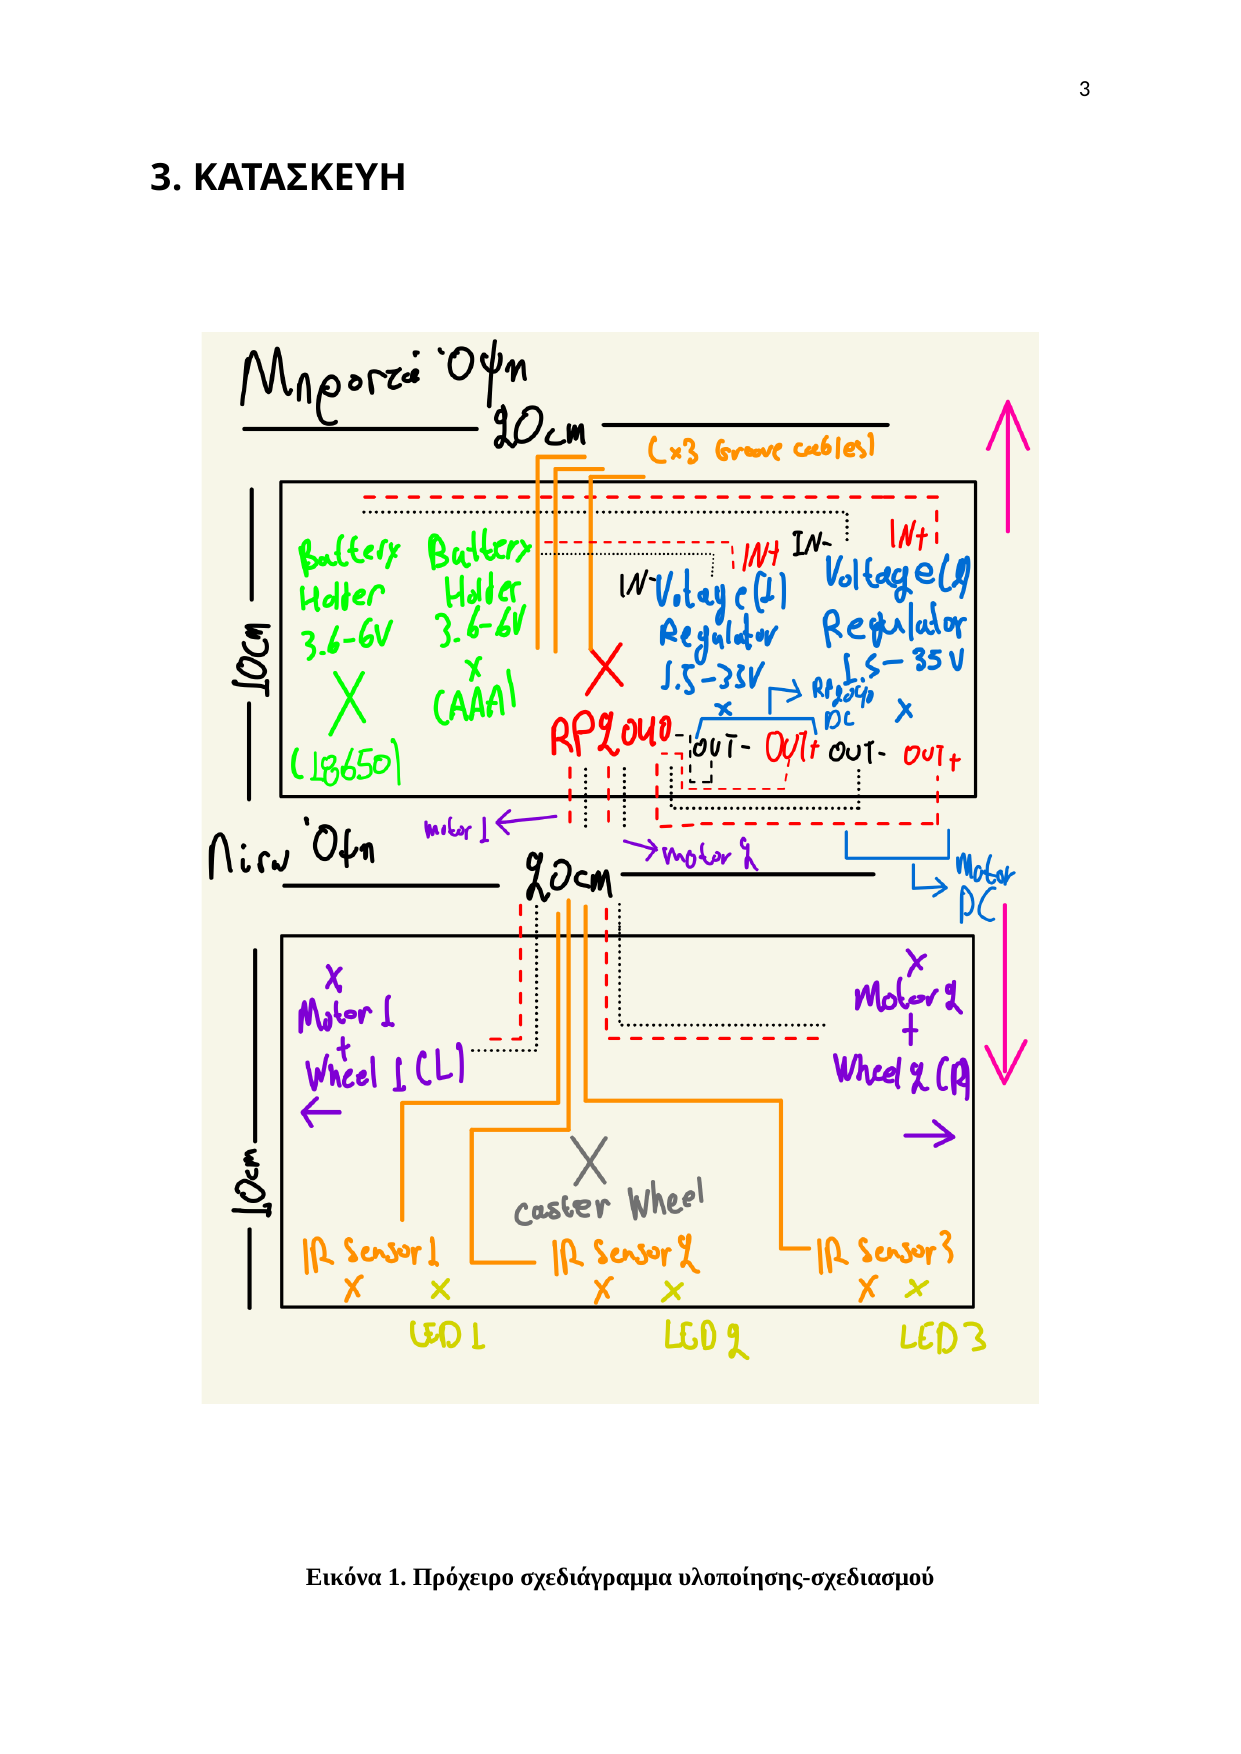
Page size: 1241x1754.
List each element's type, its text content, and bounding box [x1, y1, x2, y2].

picture [201, 332, 1039, 1404]
text 3. κατασκευη [150, 150, 1090, 201]
text Εικόνα 1. Πρόχειρο σχεδιάγραμμα υλοποίησης-σχεδιασμού [150, 1562, 1090, 1591]
